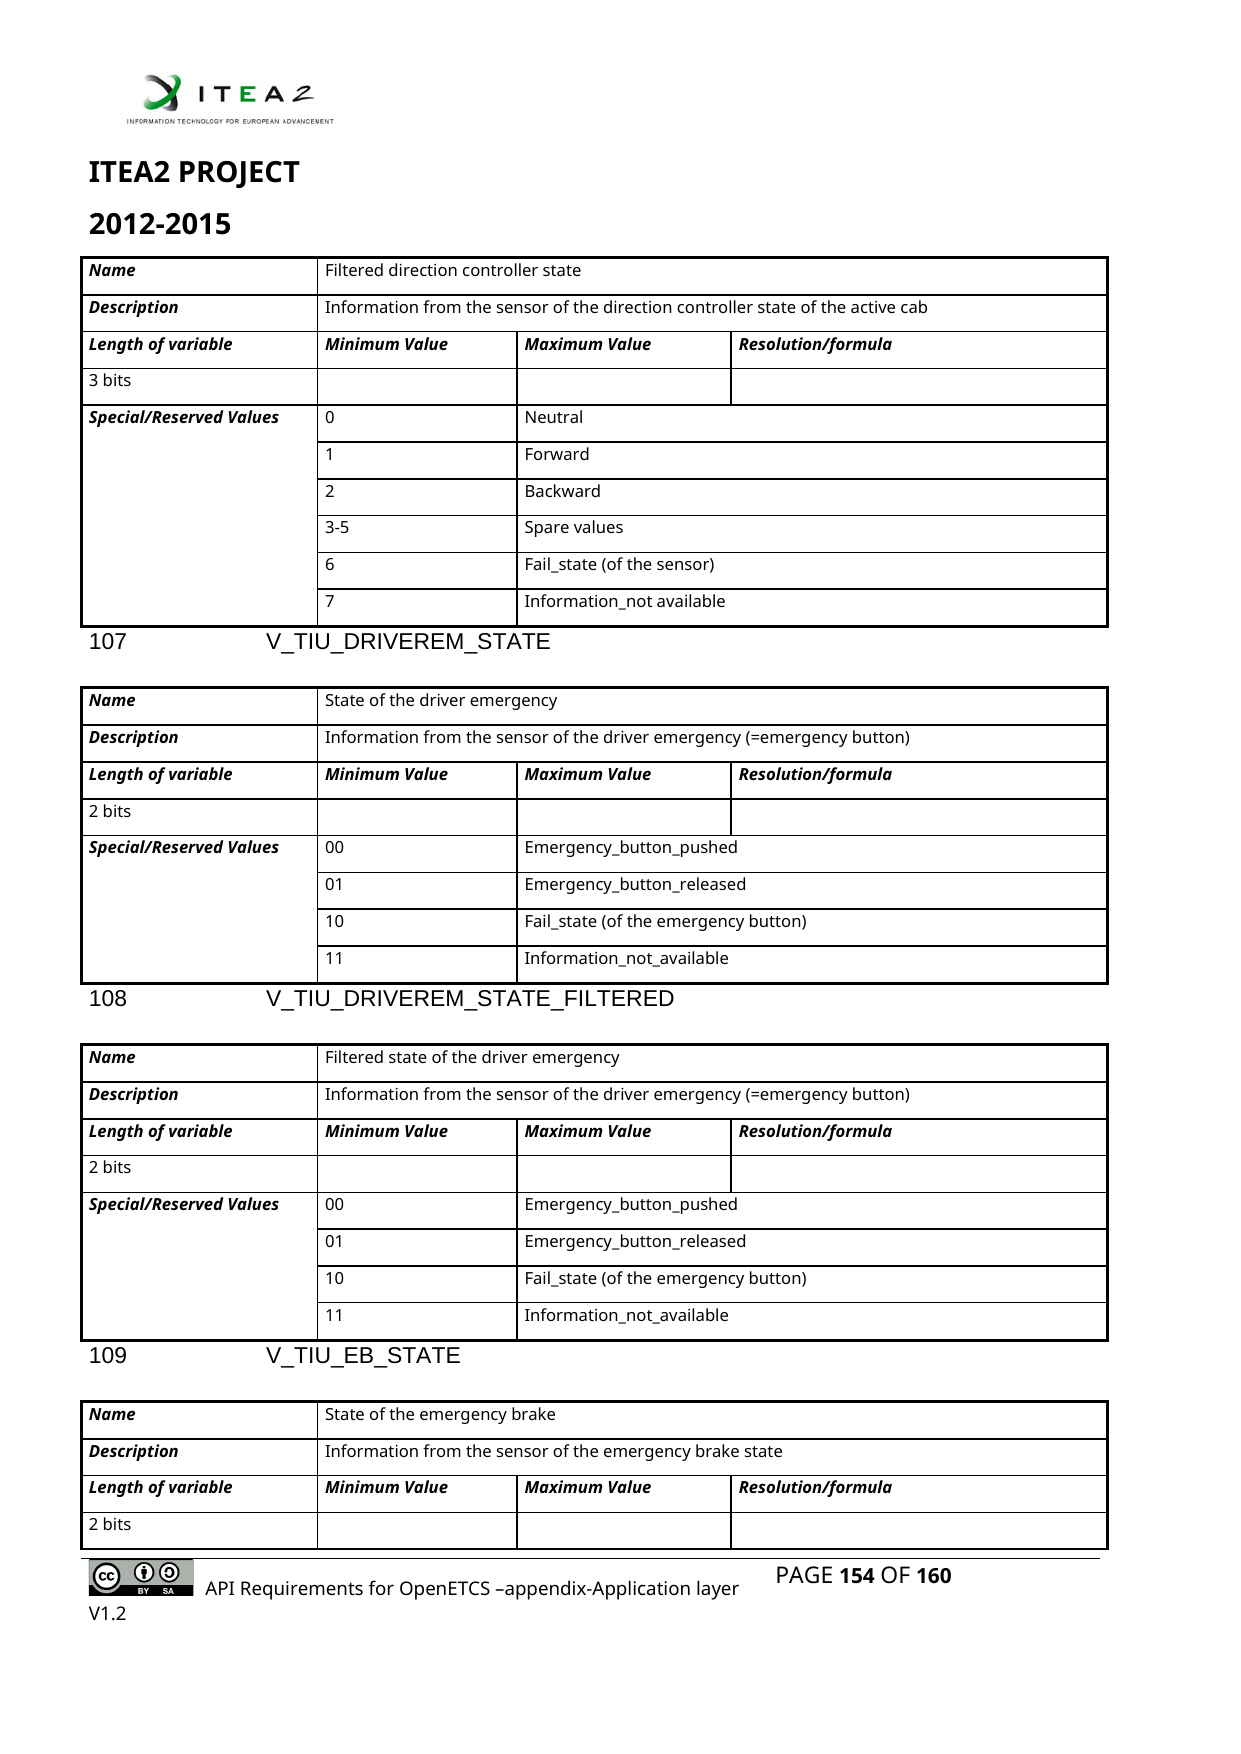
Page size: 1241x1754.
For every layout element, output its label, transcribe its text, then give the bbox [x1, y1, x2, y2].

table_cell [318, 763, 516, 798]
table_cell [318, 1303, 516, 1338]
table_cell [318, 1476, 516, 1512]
text V_TIU_DRIVEREM_STATE [89, 628, 1090, 654]
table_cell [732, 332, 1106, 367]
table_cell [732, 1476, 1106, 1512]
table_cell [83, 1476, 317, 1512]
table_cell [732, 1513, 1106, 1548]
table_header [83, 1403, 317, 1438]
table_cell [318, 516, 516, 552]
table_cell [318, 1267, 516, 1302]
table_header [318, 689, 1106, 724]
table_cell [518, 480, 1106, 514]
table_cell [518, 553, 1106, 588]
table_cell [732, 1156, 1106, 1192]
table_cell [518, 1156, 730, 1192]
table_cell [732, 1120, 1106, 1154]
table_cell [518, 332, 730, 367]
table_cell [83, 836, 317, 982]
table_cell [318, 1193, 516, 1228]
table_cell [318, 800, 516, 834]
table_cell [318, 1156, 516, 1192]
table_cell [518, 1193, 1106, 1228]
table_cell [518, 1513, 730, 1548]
text V_TIU_EB_STATE [89, 1342, 1090, 1368]
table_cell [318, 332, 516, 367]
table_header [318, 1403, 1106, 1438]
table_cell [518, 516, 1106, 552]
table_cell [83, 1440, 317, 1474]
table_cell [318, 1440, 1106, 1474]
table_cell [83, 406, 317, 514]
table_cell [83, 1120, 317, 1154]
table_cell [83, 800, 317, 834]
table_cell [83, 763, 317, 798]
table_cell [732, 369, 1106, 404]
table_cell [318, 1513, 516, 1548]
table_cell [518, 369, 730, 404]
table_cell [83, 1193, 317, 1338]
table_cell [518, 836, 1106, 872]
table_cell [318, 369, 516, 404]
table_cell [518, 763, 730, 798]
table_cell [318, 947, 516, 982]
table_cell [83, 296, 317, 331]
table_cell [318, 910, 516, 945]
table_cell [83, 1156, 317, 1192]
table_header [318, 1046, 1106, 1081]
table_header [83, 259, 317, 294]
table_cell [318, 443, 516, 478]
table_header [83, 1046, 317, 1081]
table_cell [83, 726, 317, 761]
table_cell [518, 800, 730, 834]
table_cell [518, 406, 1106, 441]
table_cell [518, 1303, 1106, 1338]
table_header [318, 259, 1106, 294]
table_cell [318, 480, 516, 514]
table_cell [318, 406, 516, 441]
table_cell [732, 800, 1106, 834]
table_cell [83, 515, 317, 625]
text V_TIU_DRIVEREM_STATE_FILTERED [89, 985, 1090, 1011]
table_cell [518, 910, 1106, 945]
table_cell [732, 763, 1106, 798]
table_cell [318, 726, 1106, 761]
picture [88, 59, 372, 139]
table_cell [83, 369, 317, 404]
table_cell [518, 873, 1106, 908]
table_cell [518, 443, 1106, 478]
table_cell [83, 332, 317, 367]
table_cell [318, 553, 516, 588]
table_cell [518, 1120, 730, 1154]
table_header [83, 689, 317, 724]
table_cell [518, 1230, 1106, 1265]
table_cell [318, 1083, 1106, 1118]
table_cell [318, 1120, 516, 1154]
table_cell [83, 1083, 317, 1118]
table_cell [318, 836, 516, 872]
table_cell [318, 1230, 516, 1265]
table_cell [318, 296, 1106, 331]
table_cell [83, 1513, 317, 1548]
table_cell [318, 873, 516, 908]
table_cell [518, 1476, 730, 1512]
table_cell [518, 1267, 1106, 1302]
picture [88, 1559, 194, 1596]
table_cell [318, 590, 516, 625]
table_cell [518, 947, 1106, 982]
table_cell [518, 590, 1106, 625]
